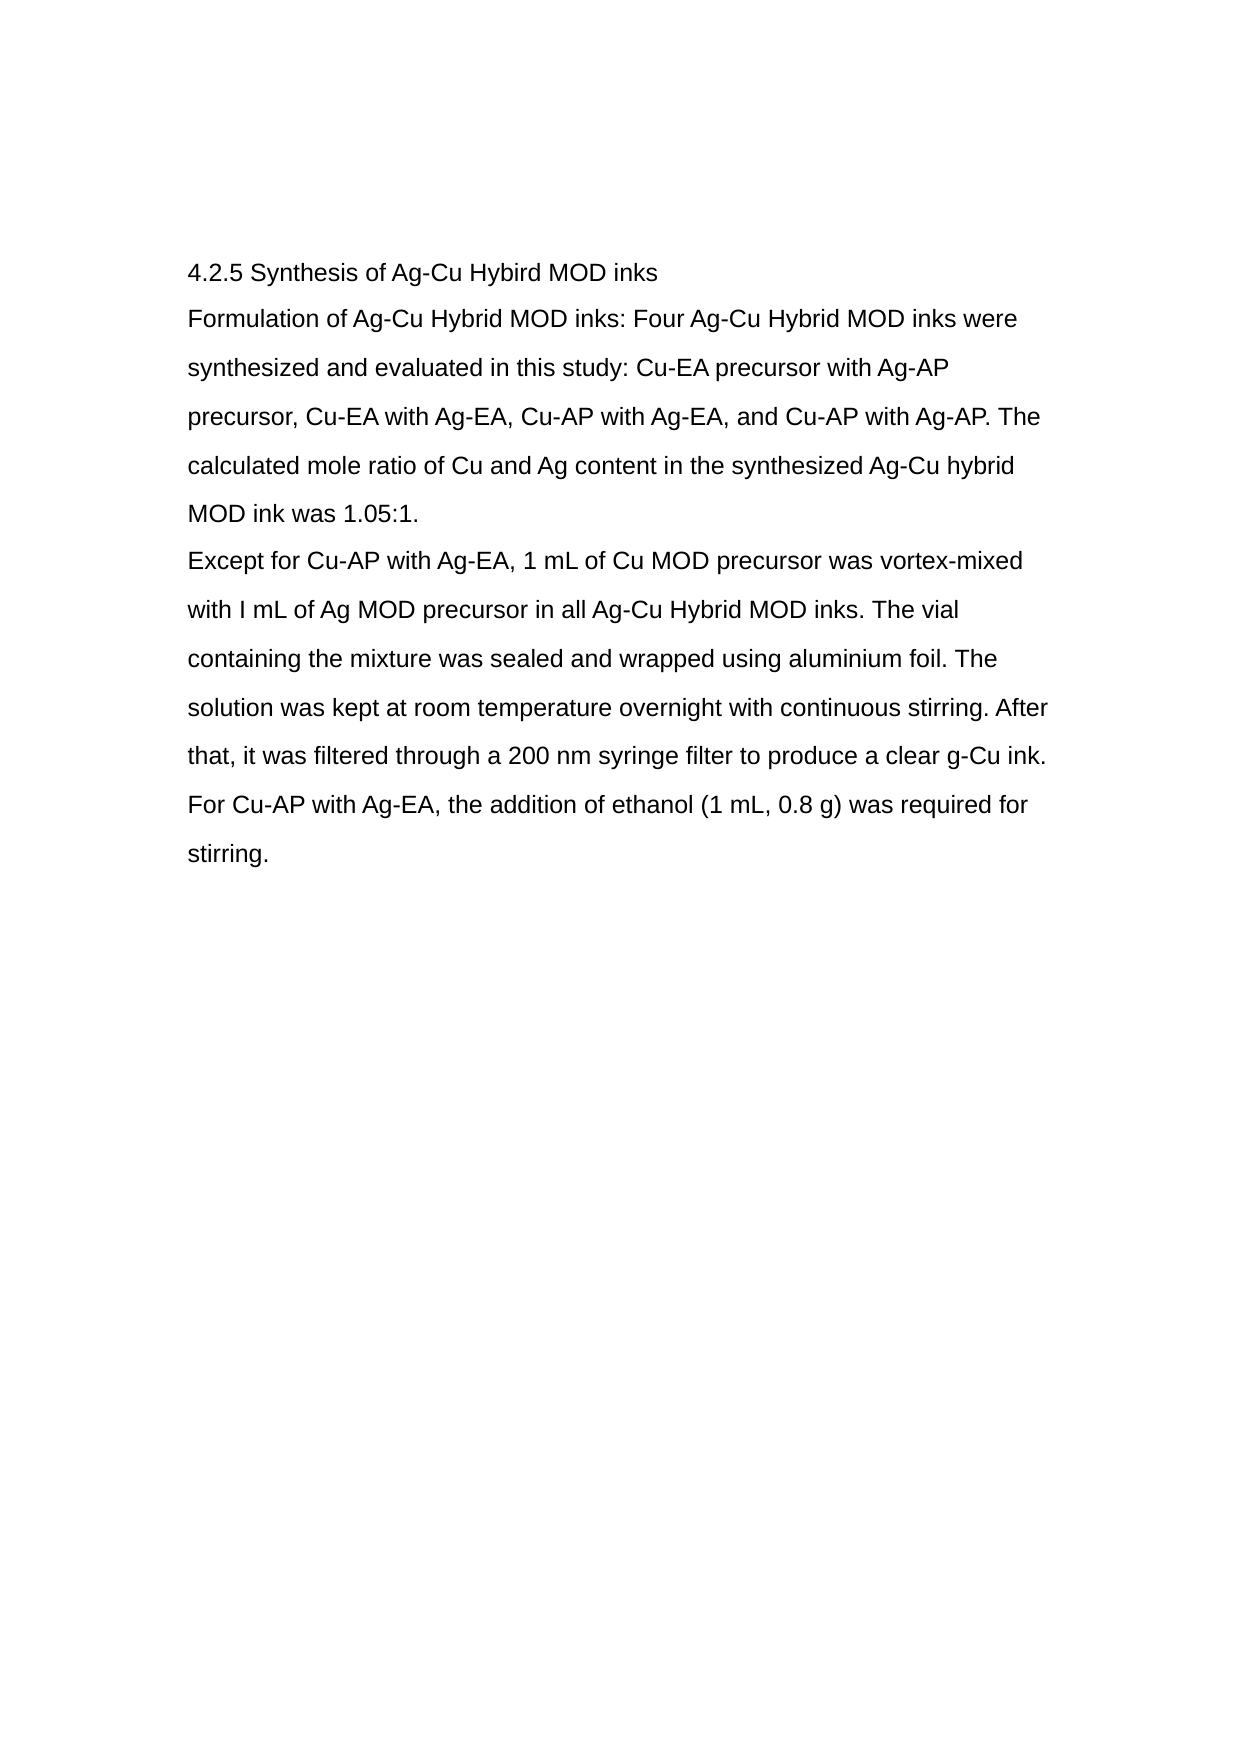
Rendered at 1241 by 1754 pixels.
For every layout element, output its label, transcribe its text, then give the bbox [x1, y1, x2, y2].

text Except for Cu-AP with Ag-EA, 1 mL of Cu MOD precursor was vortex-mixed with I mL of Ag MOD precursor in all Ag-Cu Hybrid MOD inks. The vial containing the mixture was sealed and wrapped using aluminium foil. The solution was kept at room temperature overnight with continuous stirring. After that, it was filtered through a 200 nm syringe filter to produce a clear g-Cu ink. For Cu-AP with Ag-EA, the addition of ethanol (1 mL, 0.8 g) was required for stirring. [187, 544, 1053, 869]
text Formulation of Ag-Cu Hybrid MOD inks: Four Ag-Cu Hybrid MOD inks were synthesized and evaluated in this study: Cu-EA precursor with Ag-AP precursor, Cu-EA with Ag-EA, Cu-AP with Ag-EA, and Cu-AP with Ag-AP. The calculated mole ratio of Cu and Ag content in the synthesized Ag-Cu hybrid MOD ink was 1.05:1. [187, 303, 1053, 530]
text 4.2.5 Synthesis of Ag-Cu Hybird MOD inks [187, 256, 1053, 288]
